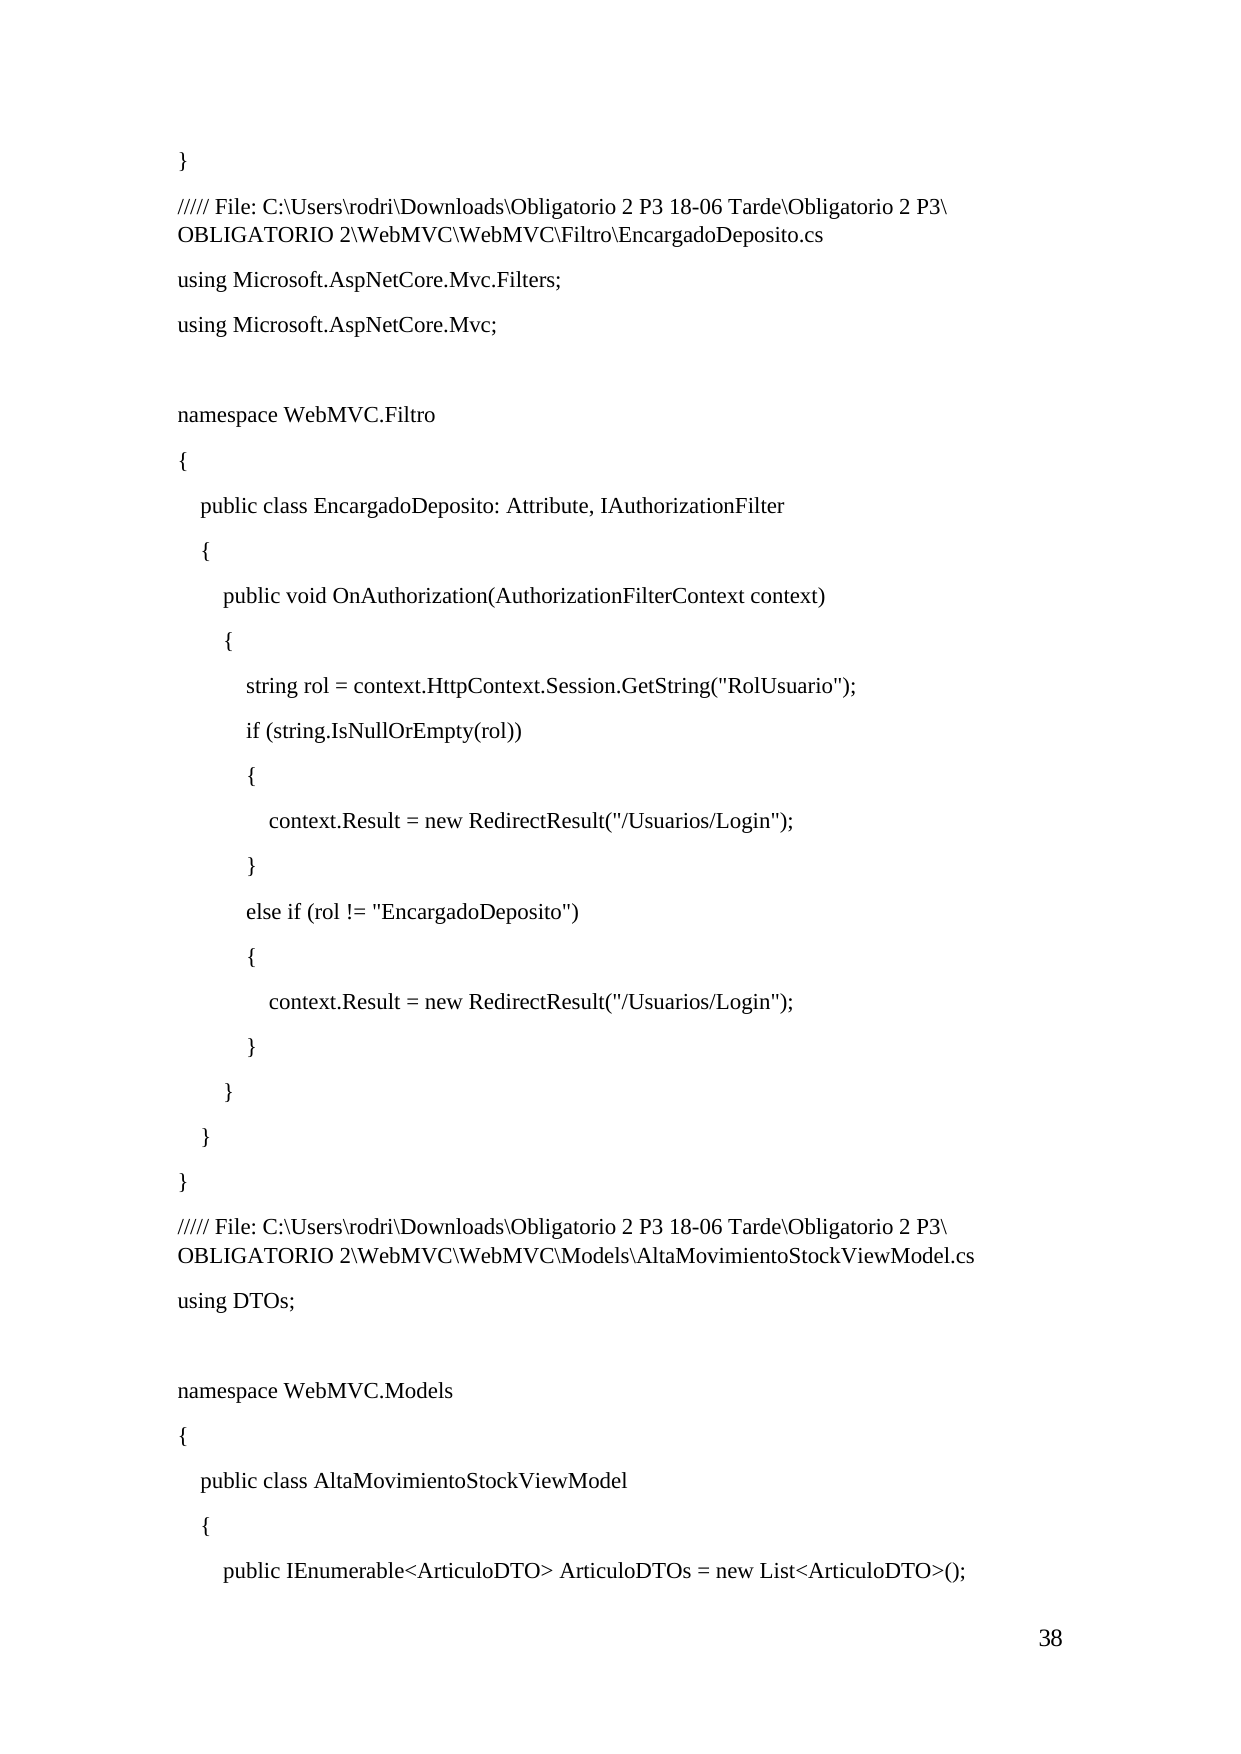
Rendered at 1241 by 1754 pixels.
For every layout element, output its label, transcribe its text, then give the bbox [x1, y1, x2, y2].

text public IEnumerable<ArticuloDTO> ArticuloDTOs = new List<ArticuloDTO>(); [177, 1558, 1063, 1584]
text else if (rol != "EncargadoDeposito") [177, 898, 1063, 924]
text if (string.IsNullOrEmpty(rol)) [177, 717, 1063, 744]
text context.Result = new RedirectResult("/Usuarios/Login"); [177, 988, 1063, 1014]
text } [177, 148, 1063, 174]
text namespace WebMVC.Models [177, 1377, 1063, 1403]
text public class EncargadoDeposito: Attribute, IAuthorizationFilter [177, 492, 1063, 518]
text { [177, 1422, 1063, 1449]
text context.Result = new RedirectResult("/Usuarios/Login"); [177, 807, 1063, 834]
text namespace WebMVC.Filtro [177, 402, 1063, 428]
text { [177, 447, 1063, 473]
text { [177, 1512, 1063, 1539]
text } [177, 1033, 1063, 1059]
text { [177, 537, 1063, 563]
text } [177, 1168, 1063, 1195]
text } [177, 853, 1063, 879]
text public class AltaMovimientoStockViewModel [177, 1467, 1063, 1494]
text string rol = context.HttpContext.Session.GetString("RolUsuario"); [177, 672, 1063, 698]
text { [177, 762, 1063, 789]
text ///// File: C:\Users\rodri\Downloads\Obligatorio 2 P3 18-06 Tarde\Obligatorio 2 P3\OBLIGATORIO 2\WebMVC\WebMVC\Models\AltaMovimientoStockViewModel.cs [177, 1213, 1063, 1268]
text { [177, 943, 1063, 969]
text } [177, 1078, 1063, 1104]
text } [177, 1123, 1063, 1149]
text using Microsoft.AspNetCore.Mvc.Filters; [177, 266, 1063, 293]
text ///// File: C:\Users\rodri\Downloads\Obligatorio 2 P3 18-06 Tarde\Obligatorio 2 P3\OBLIGATORIO 2\WebMVC\WebMVC\Filtro\EncargadoDeposito.cs [177, 193, 1063, 247]
text using Microsoft.AspNetCore.Mvc; [177, 311, 1063, 338]
text { [177, 627, 1063, 653]
text using DTOs; [177, 1287, 1063, 1313]
text public void OnAuthorization(AuthorizationFilterContext context) [177, 582, 1063, 608]
